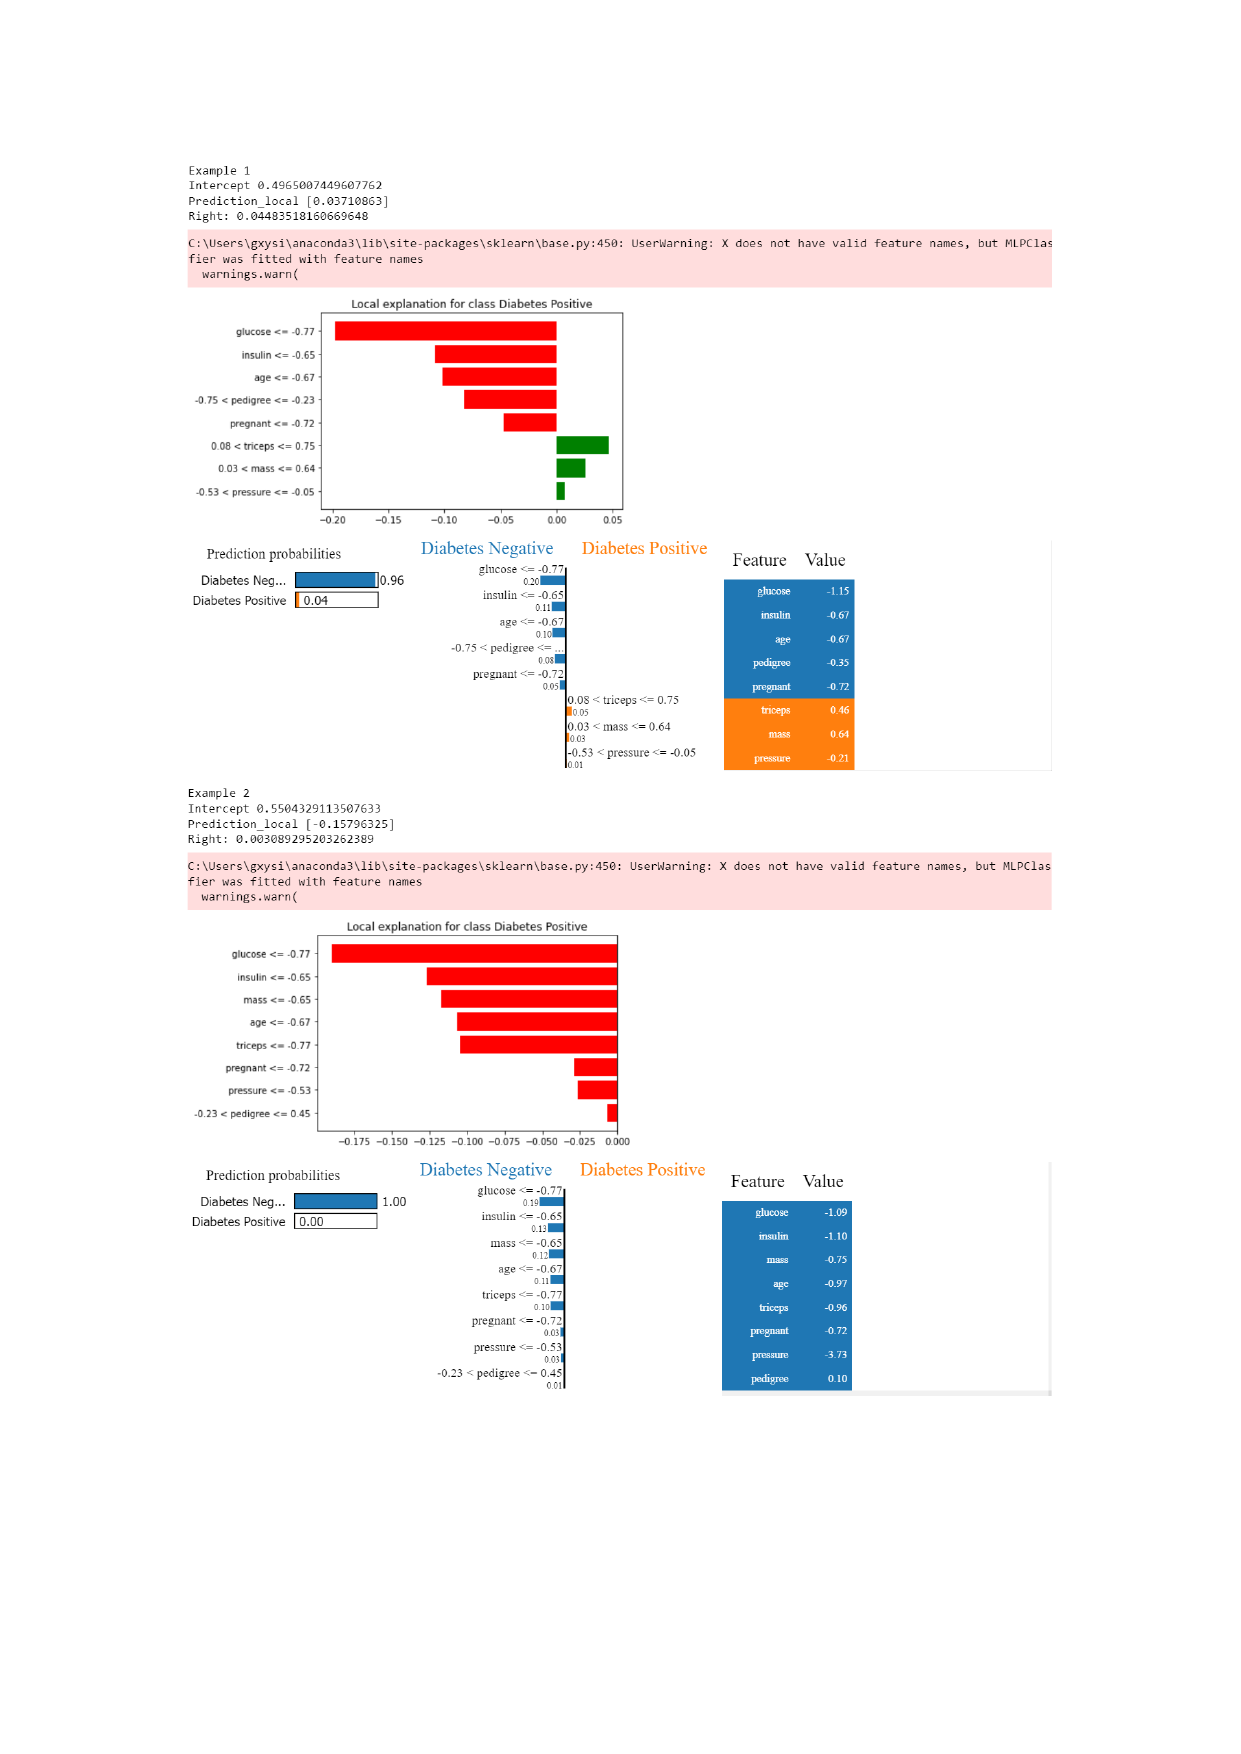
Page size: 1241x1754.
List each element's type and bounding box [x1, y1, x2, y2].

picture [187, 162, 1052, 771]
picture [187, 779, 1052, 1396]
